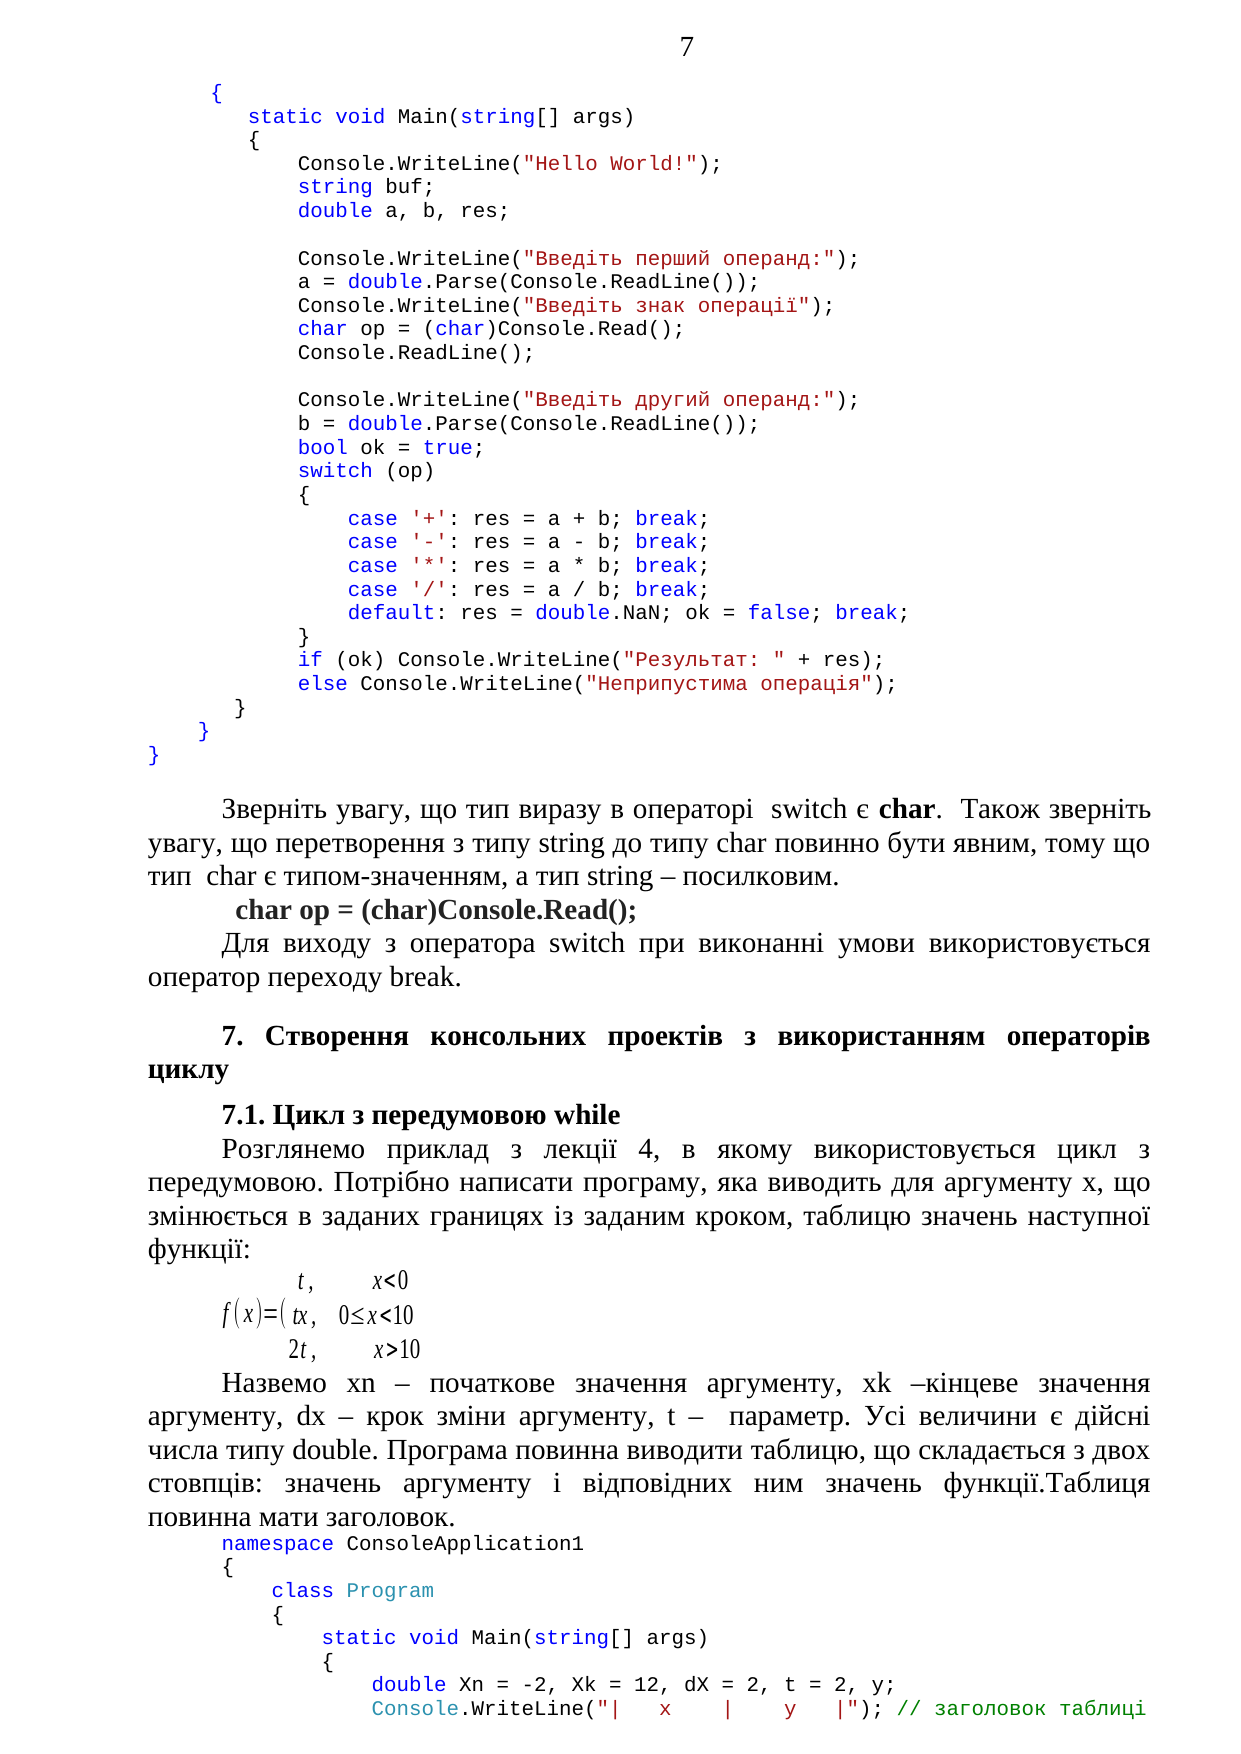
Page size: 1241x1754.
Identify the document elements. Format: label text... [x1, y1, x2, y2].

text Console.WriteLine("Введіть другий операнд:"); [148, 389, 1152, 413]
text Зверніть увагу, що тип виразу в операторі switch є char. Також зверніть увагу, що перетворення з типу string до типу char повинно бути явним, тому що тип char є типом-значенням, а тип string – посилковим. [148, 791, 1152, 892]
text } [148, 626, 1152, 649]
text static void Main(string[] args) [148, 106, 1152, 129]
text } [148, 744, 1152, 768]
text if (ok) Console.WriteLine("Результат: " + res); [148, 649, 1152, 673]
text switch (op) [148, 460, 1152, 484]
text Console.WriteLine("Hello World!"); [148, 153, 1152, 177]
text a = double.Parse(Console.ReadLine()); [148, 271, 1152, 295]
text 7.1. Цикл з передумовою while [148, 1097, 1152, 1131]
text { [221, 1556, 1152, 1580]
text class Program [221, 1580, 1152, 1603]
text char op = (char)Console.Read(); [148, 892, 1152, 926]
text double Xn = -2, Xk = 12, dX = 2, t = 2, y; [221, 1674, 1152, 1698]
text char op = (char)Console.Read(); [148, 318, 1152, 342]
text double a, b, res; [148, 200, 1152, 224]
text case '-': res = a - b; break; [148, 531, 1152, 555]
text { [221, 1603, 1152, 1627]
text Console.WriteLine("| x | y |"); // заголовок таблиці [221, 1698, 1152, 1722]
text case '*': res = a * b; break; [148, 555, 1152, 578]
text case '/': res = a / b; break; [148, 578, 1152, 602]
text string buf; [148, 177, 1152, 200]
text Console.WriteLine("Введіть перший операнд:"); [148, 247, 1152, 271]
text } [148, 720, 1152, 744]
text { [221, 1651, 1152, 1674]
subtitle 7. Створення консольних проектів з використанням операторів циклу [148, 1018, 1152, 1085]
text case '+': res = a + b; break; [148, 508, 1152, 531]
text } [221, 697, 1152, 720]
text Для виходу з оператора switch при виконанні умови використовується оператор переходу break. [148, 926, 1152, 993]
text { [148, 82, 1152, 106]
text Назвемо xn – початкове значення аргументу, xk –кінцеве значення аргументу, dx – крок зміни аргументу, t – параметр. Усі величини є дійсні числа типу double. Програма повинна виводити таблицю, що складається з двох стовпців: значень аргументу і відповідних ним значень функції.Таблиця повинна мати заголовок. [148, 1365, 1152, 1533]
text { [148, 129, 1152, 153]
text namespace ConsoleApplication1 [221, 1533, 1152, 1556]
text bool ok = true; [148, 437, 1152, 460]
text Console.ReadLine(); [148, 342, 1152, 366]
text else Console.WriteLine("Неприпустима операція"); [148, 673, 1152, 697]
text { [148, 484, 1152, 508]
text static void Main(string[] args) [221, 1627, 1152, 1651]
text Розглянемо приклад з лекції 4, в якому використовується цикл з передумовою. Потрібно написати програму, яка виводить для аргументу х, що змінюється в заданих границях із заданим кроком, таблицю значень наступної функції: [148, 1131, 1152, 1265]
text b = double.Parse(Console.ReadLine()); [148, 413, 1152, 437]
text default: res = double.NaN; ok = false; break; [148, 602, 1152, 626]
text Console.WriteLine("Введіть знак операції"); [148, 295, 1152, 318]
